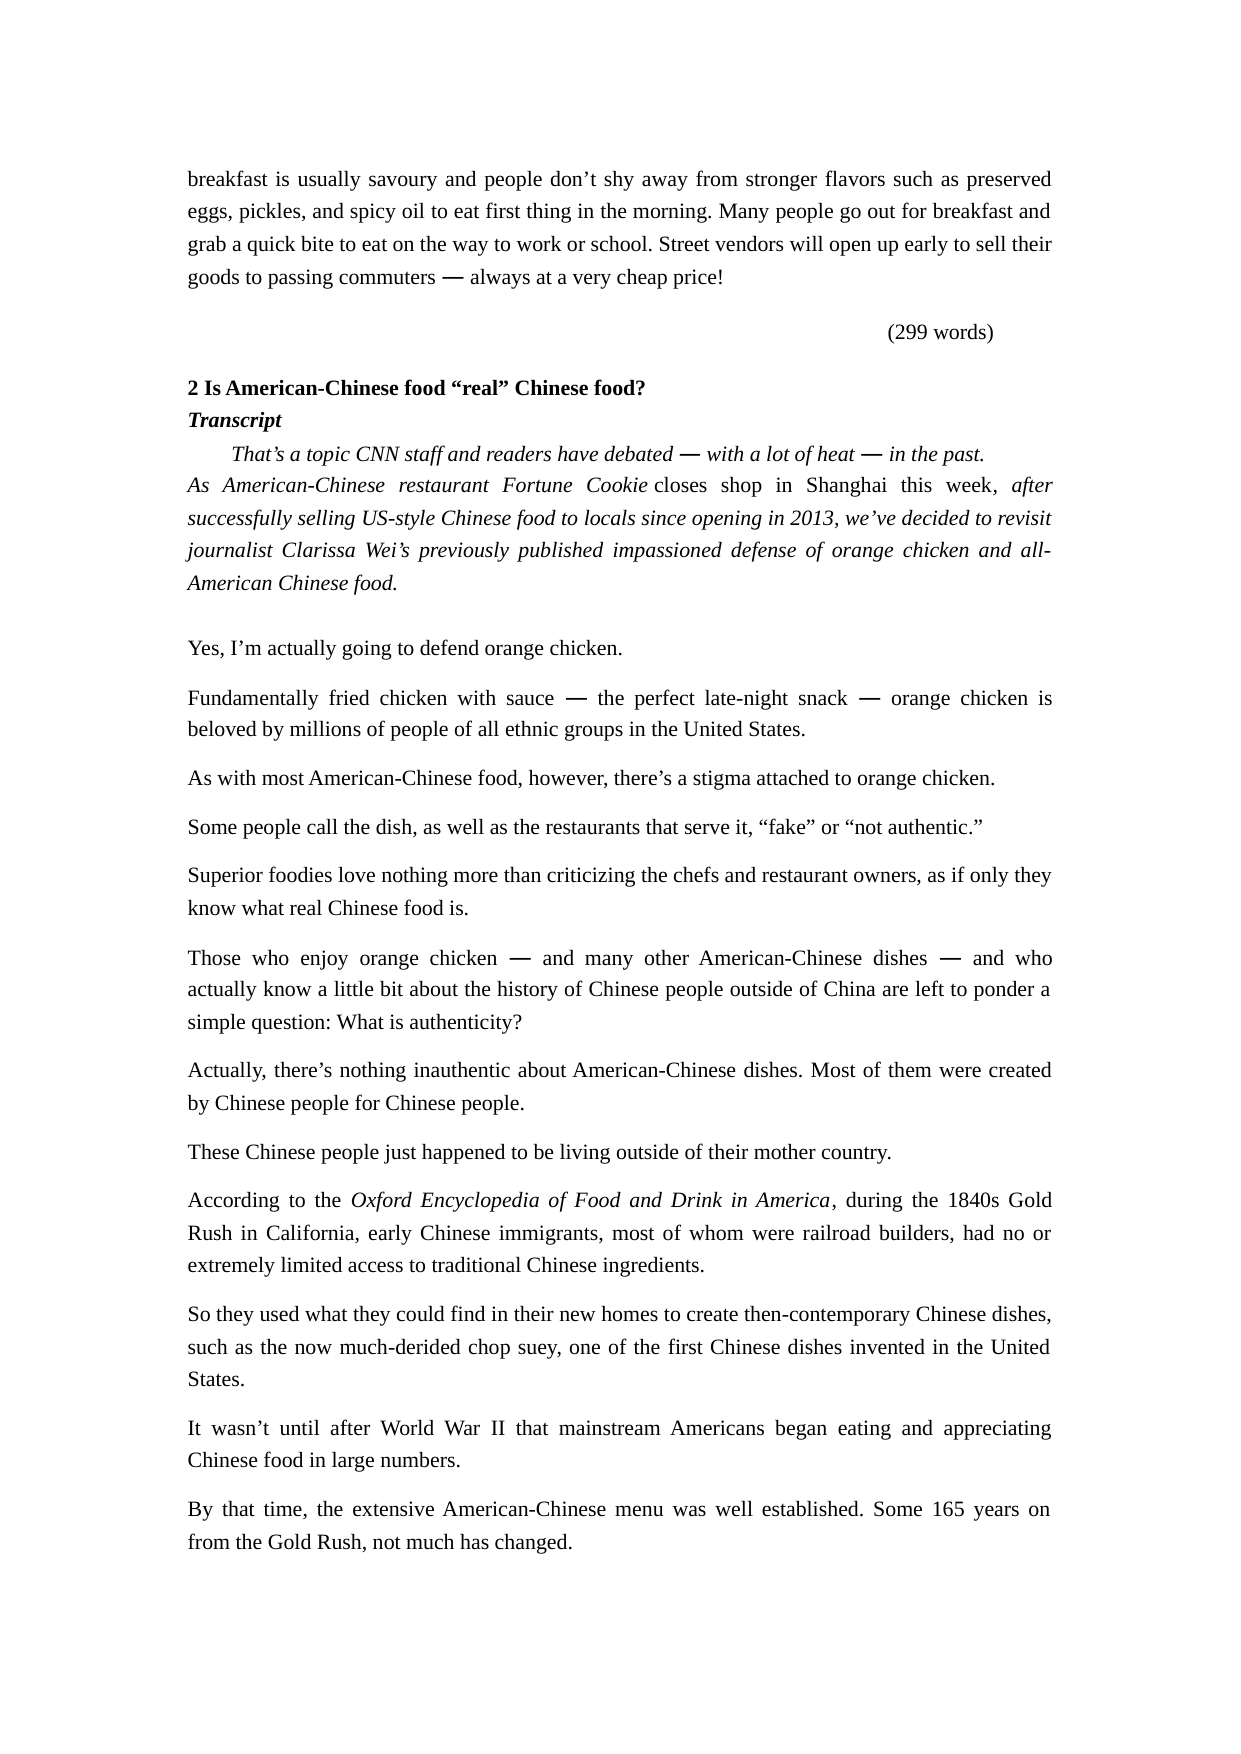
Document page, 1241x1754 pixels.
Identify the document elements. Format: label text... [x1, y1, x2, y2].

text As American-Chinese restaurant Fortune Cookie closes shop in Shanghai this week, after successfully selling US-style Chinese food to locals since opening in 2013, we’ve decided to revisit journalist Clarissa Wei’s previously published impassioned defense of orange chicken and all-American Chinese food. [187, 469, 1053, 599]
text Transcript [187, 404, 1053, 436]
text 2 Is American-Chinese food “real” Chinese food? [187, 371, 1053, 404]
text Yes, I’m actually going to defend orange chicken. [187, 631, 1053, 664]
text (299 words) [187, 315, 1053, 348]
text These Chinese people just happened to be living outside of their mother country. [187, 1135, 1053, 1168]
text Actually, there’s nothing inauthentic about American-Chinese dishes. Most of them were created by Chinese people for Chinese people. [187, 1054, 1053, 1119]
text Those who enjoy orange chicken — and many other American-Chinese dishes — and who actually know a little bit about the history of Chinese people outside of China are left to ponder a simple question: What is authenticity? [187, 940, 1053, 1038]
text Some people call the dish, as well as the restaurants that serve it, “fake” or “not authentic.” [187, 810, 1053, 843]
text By that time, the extensive American-Chinese menu was well established. Some 165 years on from the Gold Rush, not much has changed. [187, 1493, 1053, 1558]
text That’s a topic CNN staff and readers have debated — with a lot of heat — in the past. [187, 436, 1053, 469]
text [187, 162, 1053, 292]
text It wasn’t until after World War II that mainstream Americans began eating and appreciating Chinese food in large numbers. [187, 1411, 1053, 1476]
text Fundamentally fried chicken with sauce — the perfect late-night snack — orange chicken is beloved by millions of people of all ethnic groups in the United States. [187, 680, 1053, 745]
text As with most American-Chinese food, however, there’s a stigma attached to orange chicken. [187, 761, 1053, 794]
text According to the Oxford Encyclopedia of Food and Drink in America, during the 1840s Gold Rush in California, early Chinese immigrants, most of whom were railroad builders, had no or extremely limited access to traditional Chinese ingredients. [187, 1184, 1053, 1281]
text Superior foodies love nothing more than criticizing the chefs and restaurant owners, as if only they know what real Chinese food is. [187, 859, 1053, 924]
text So they used what they could find in their new homes to create then-contemporary Chinese dishes, such as the now much-derided chop suey, one of the first Chinese dishes invented in the United States. [187, 1298, 1053, 1395]
